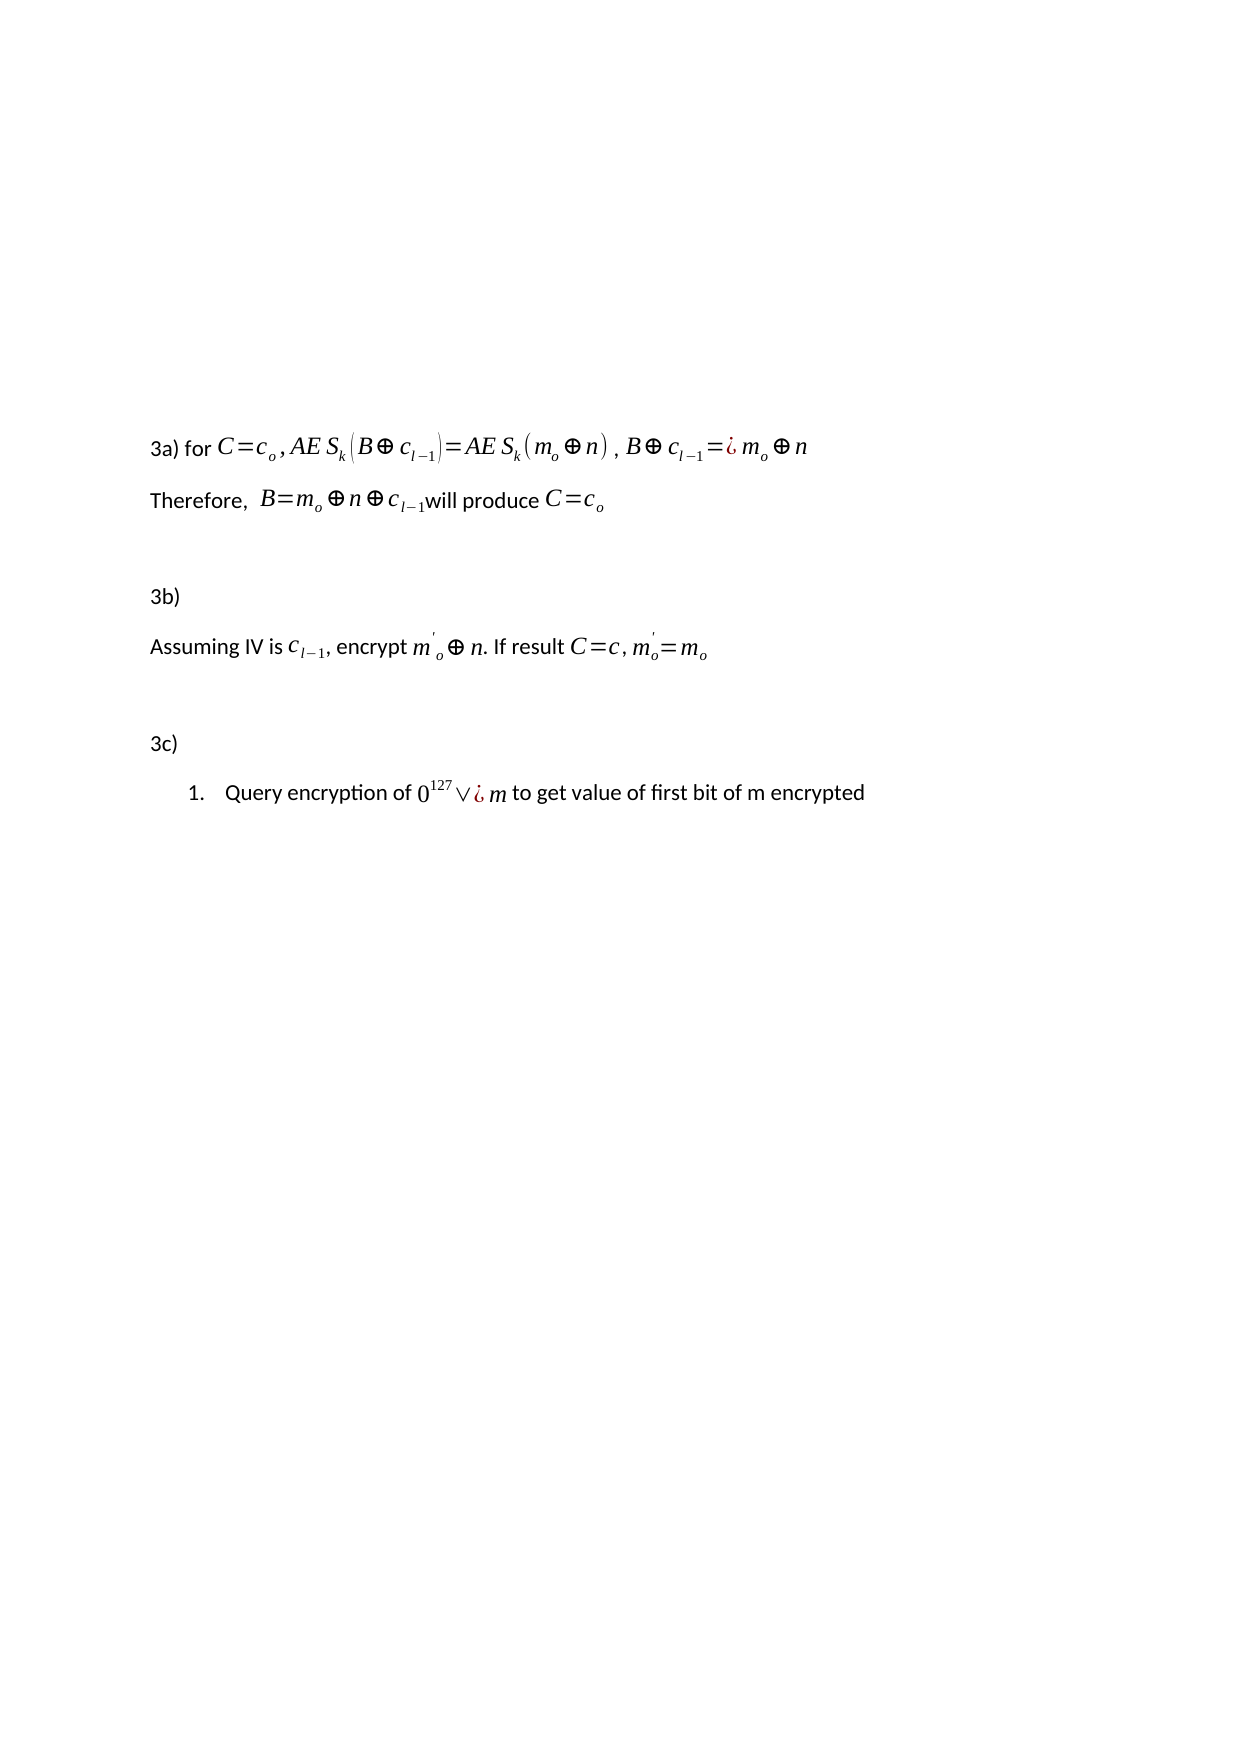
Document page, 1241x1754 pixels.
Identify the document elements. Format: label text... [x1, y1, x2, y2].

text 3c) [150, 729, 1090, 757]
text Therefore, will produce [150, 485, 1090, 516]
text 3b) [150, 582, 1090, 610]
text 3a) for , [150, 431, 1090, 466]
text Assuming IV is , encrypt . If result , [150, 629, 1090, 664]
list Query encryption of to get value of first bit of m encrypted [187, 776, 1090, 807]
